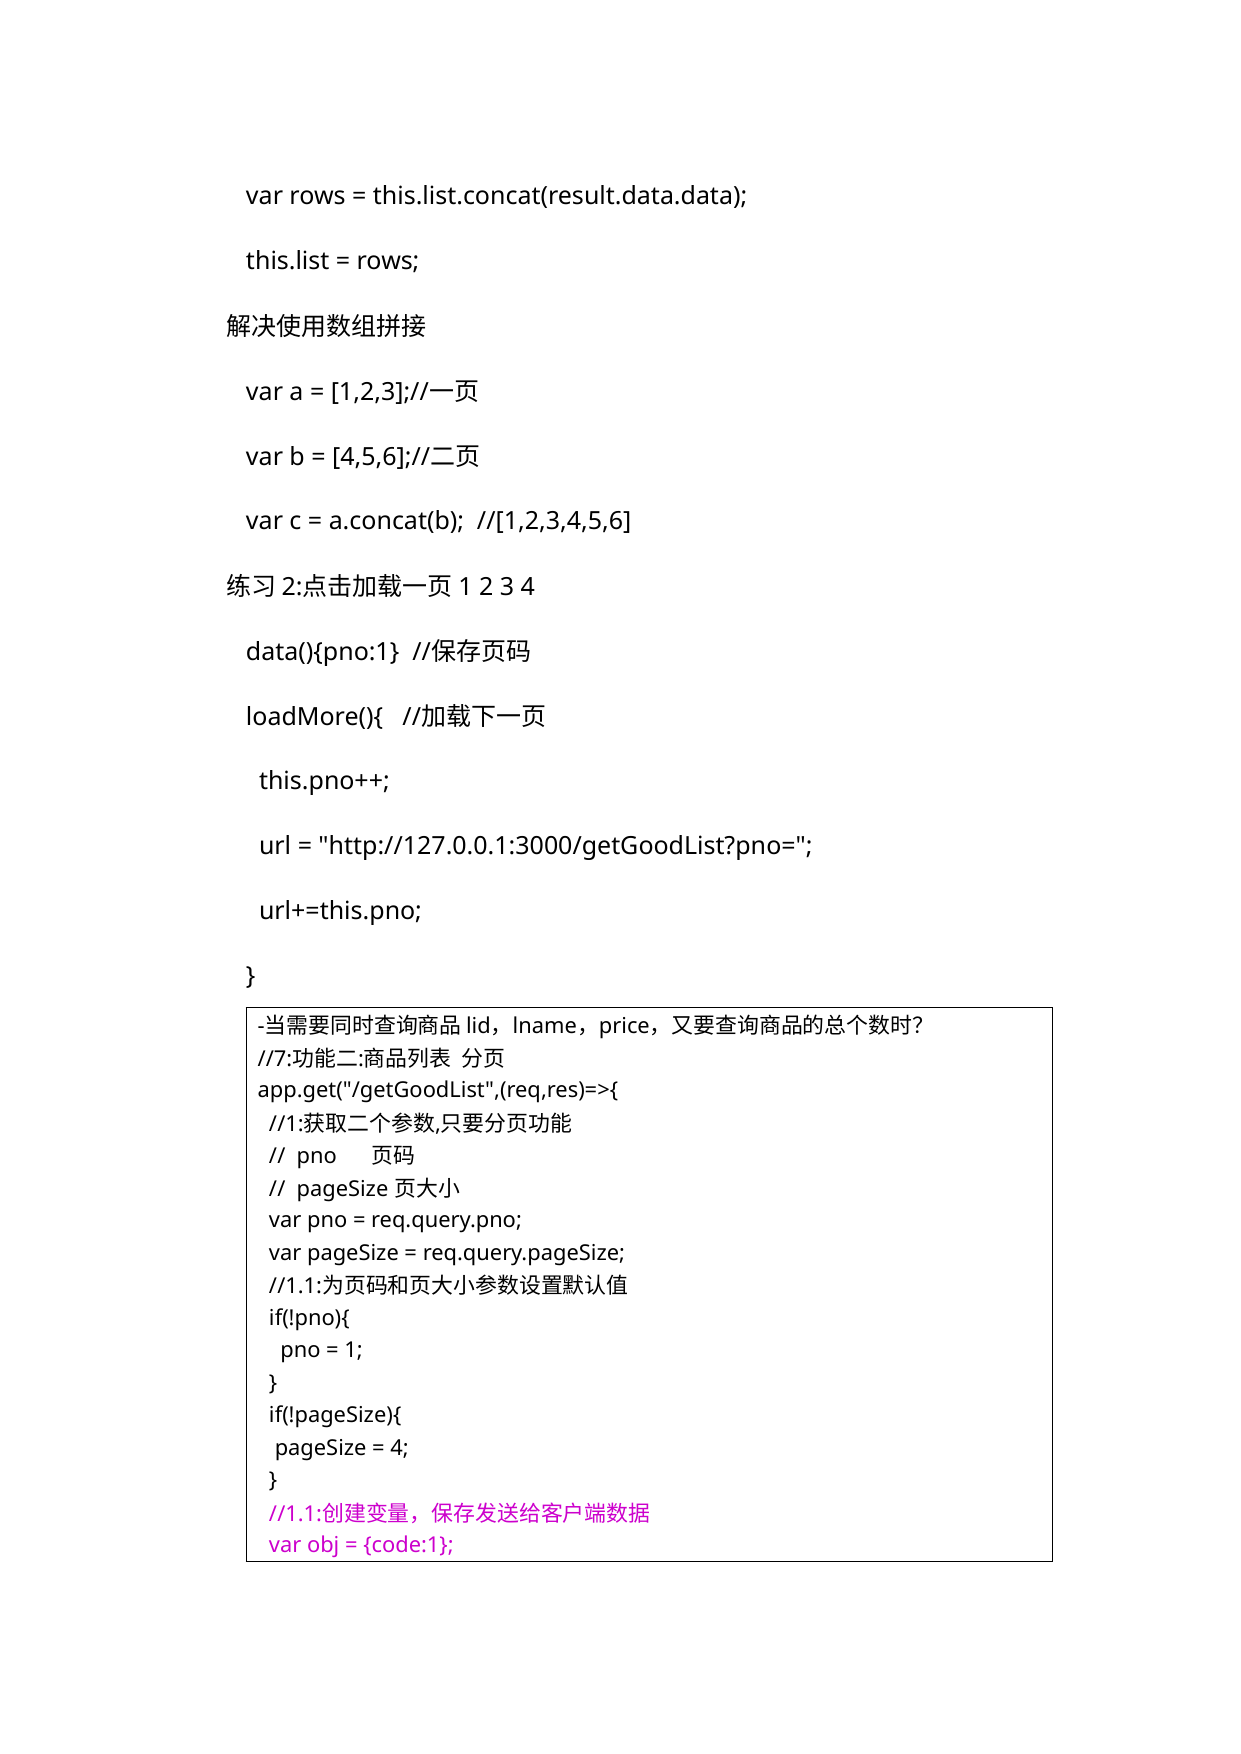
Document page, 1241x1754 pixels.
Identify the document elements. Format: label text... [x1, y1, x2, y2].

text } [187, 942, 1053, 1007]
text 解决使用数组拼接 [187, 292, 1053, 357]
text 练习2:点击加载一页 1 2 3 4 [187, 552, 1053, 617]
text loadMore(){ //加载下一页 [187, 682, 1053, 747]
text this.pno++; [187, 747, 1053, 812]
text url = "http://127.0.0.1:3000/getGoodList?pno="; [187, 812, 1053, 877]
text var b = [4,5,6];//二页 [187, 422, 1053, 487]
text var rows = this.list.concat(result.data.data); [187, 162, 1053, 227]
text this.list = rows; [187, 227, 1053, 292]
text var c = a.concat(b); //[1,2,3,4,5,6] [187, 487, 1053, 552]
text data(){pno:1} //保存页码 [187, 617, 1053, 682]
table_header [247, 1008, 1052, 1561]
text url+=this.pno; [187, 877, 1053, 942]
text var a = [1,2,3];//一页 [187, 357, 1053, 422]
